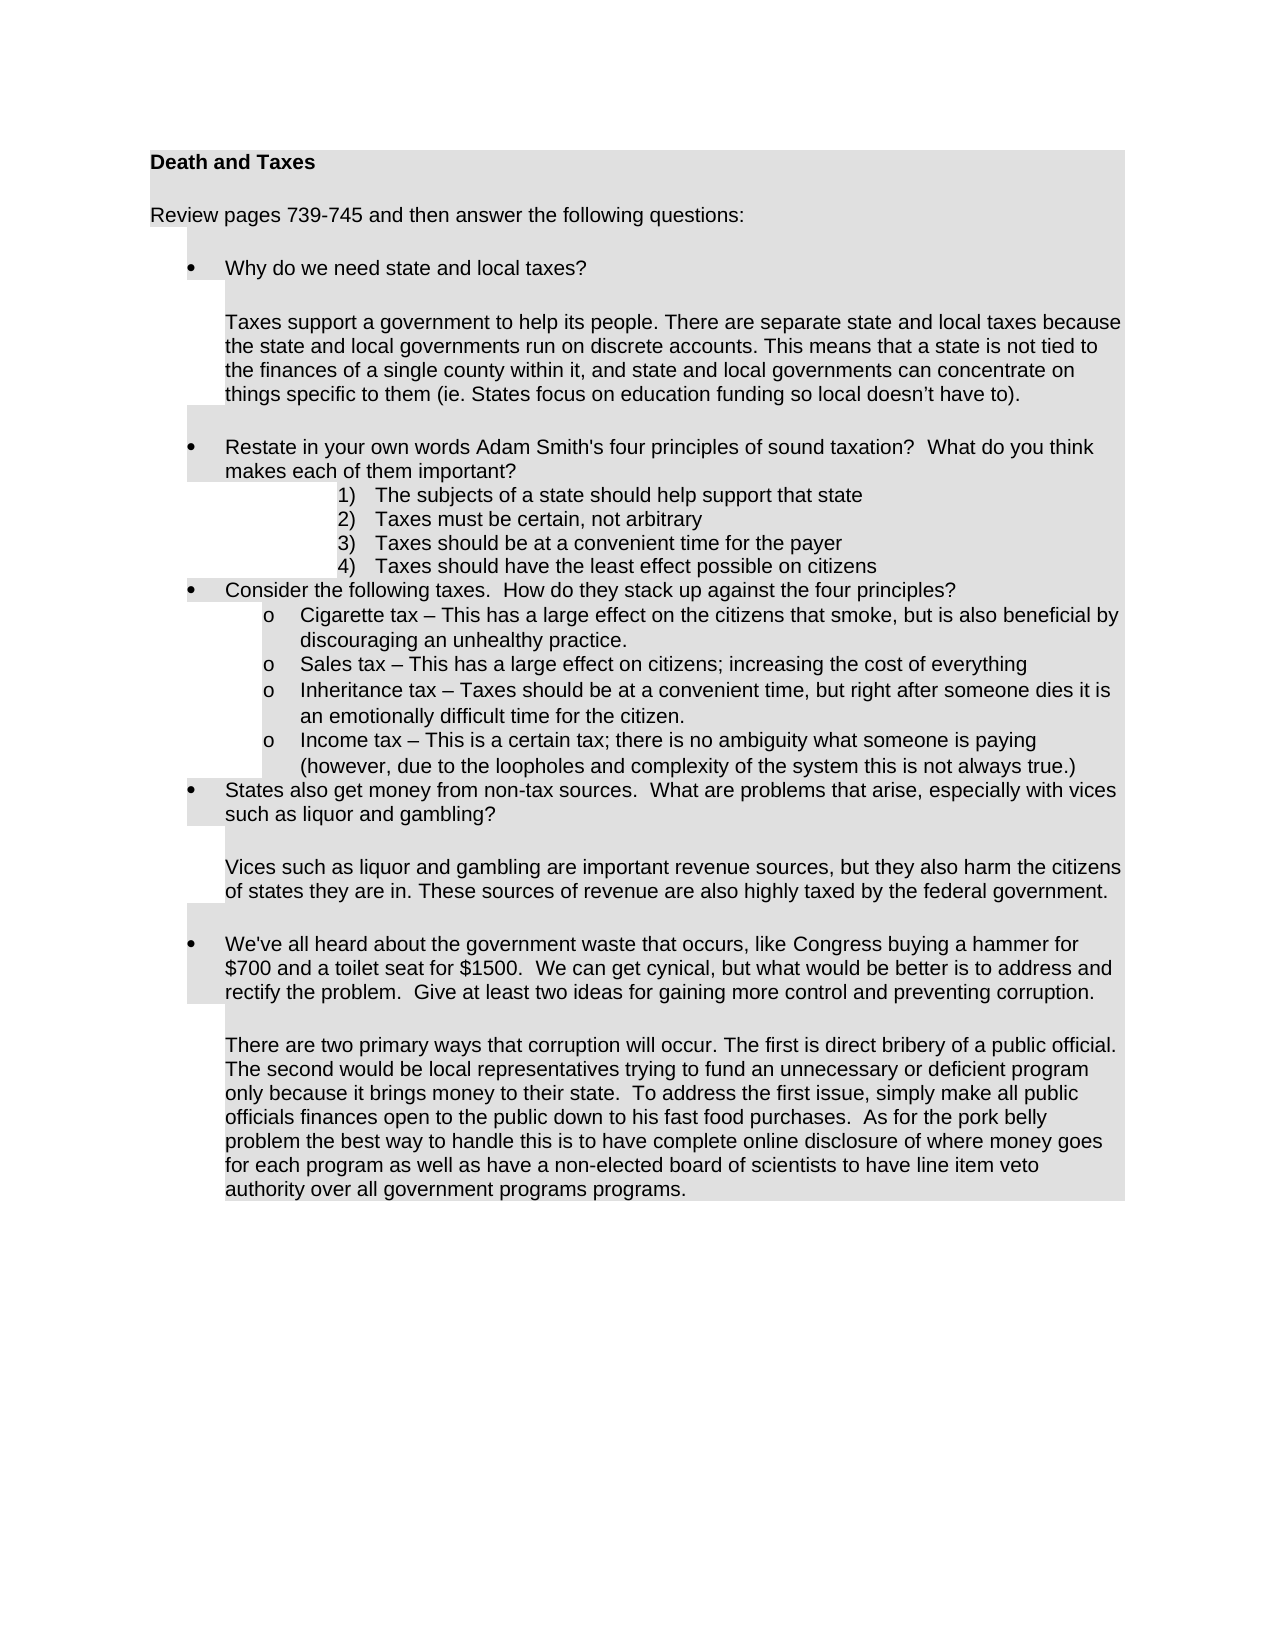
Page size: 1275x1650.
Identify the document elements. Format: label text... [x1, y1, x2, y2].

text Review pages 739-745 and then answer the following questions: [150, 203, 1125, 227]
list Restate in your own words Adam Smith's four principles of sound taxation? What do you think makes each of them important? [187, 434, 1125, 482]
list Consider the following taxes. How do they stack up against the four principles? [187, 578, 1125, 602]
list Why do we need state and local taxes? [187, 256, 1125, 280]
text Taxes support a government to help its people. There are separate state and local taxes because the state and local governments run on discrete accounts. This means that a state is not tied to the finances of a single county within it, and state and local governments can concentrate on things specific to them (ie. States focus on education funding so local doesn’t have to). [225, 309, 1125, 405]
list Taxes must be certain, not arbitrary [337, 506, 1125, 530]
list Income tax – This is a certain tax; there is no ambiguity what someone is paying (however, due to the loopholes and complexity of the system this is not always true.) [262, 728, 1125, 778]
list Inheritance tax – Taxes should be at a convenient time, but right after someone dies it is an emotionally difficult time for the citizen. [262, 678, 1125, 728]
list States also get money from non-tax sources. What are problems that arise, especially with vices such as liquor and gambling? [187, 778, 1125, 826]
list Taxes should be at a convenient time for the payer [337, 530, 1125, 554]
list Taxes should have the least effect possible on citizens [337, 554, 1125, 578]
text Vices such as liquor and gambling are important revenue sources, but they also harm the citizens of states they are in. These sources of revenue are also highly taxed by the federal government. [225, 855, 1125, 903]
text There are two primary ways that corruption will occur. The first is direct bribery of a public official. The second would be local representatives trying to fund an unnecessary or deficient program only because it brings money to their state. To address the first issue, simply make all public officials finances open to the public down to his fast food purchases. As for the pork belly problem the best way to handle this is to have complete online disclosure of where money goes for each program as well as have a non-elected board of scientists to have line item veto authority over all government programs programs. [225, 1033, 1125, 1201]
text Death and Taxes [150, 150, 1125, 174]
list We've all heard about the government waste that occurs, like Congress buying a hammer for $700 and a toilet seat for $1500. We can get cynical, but what would be better is to address and rectify the problem. Give at least two ideas for gaining more control and preventing corruption. [187, 932, 1125, 1004]
list Sales tax – This has a large effect on citizens; increasing the cost of everything [262, 652, 1125, 678]
list Cigarette tax – This has a large effect on the citizens that smoke, but is also beneficial by discouraging an unhealthy practice. [262, 602, 1125, 652]
list The subjects of a state should help support that state [337, 482, 1125, 506]
